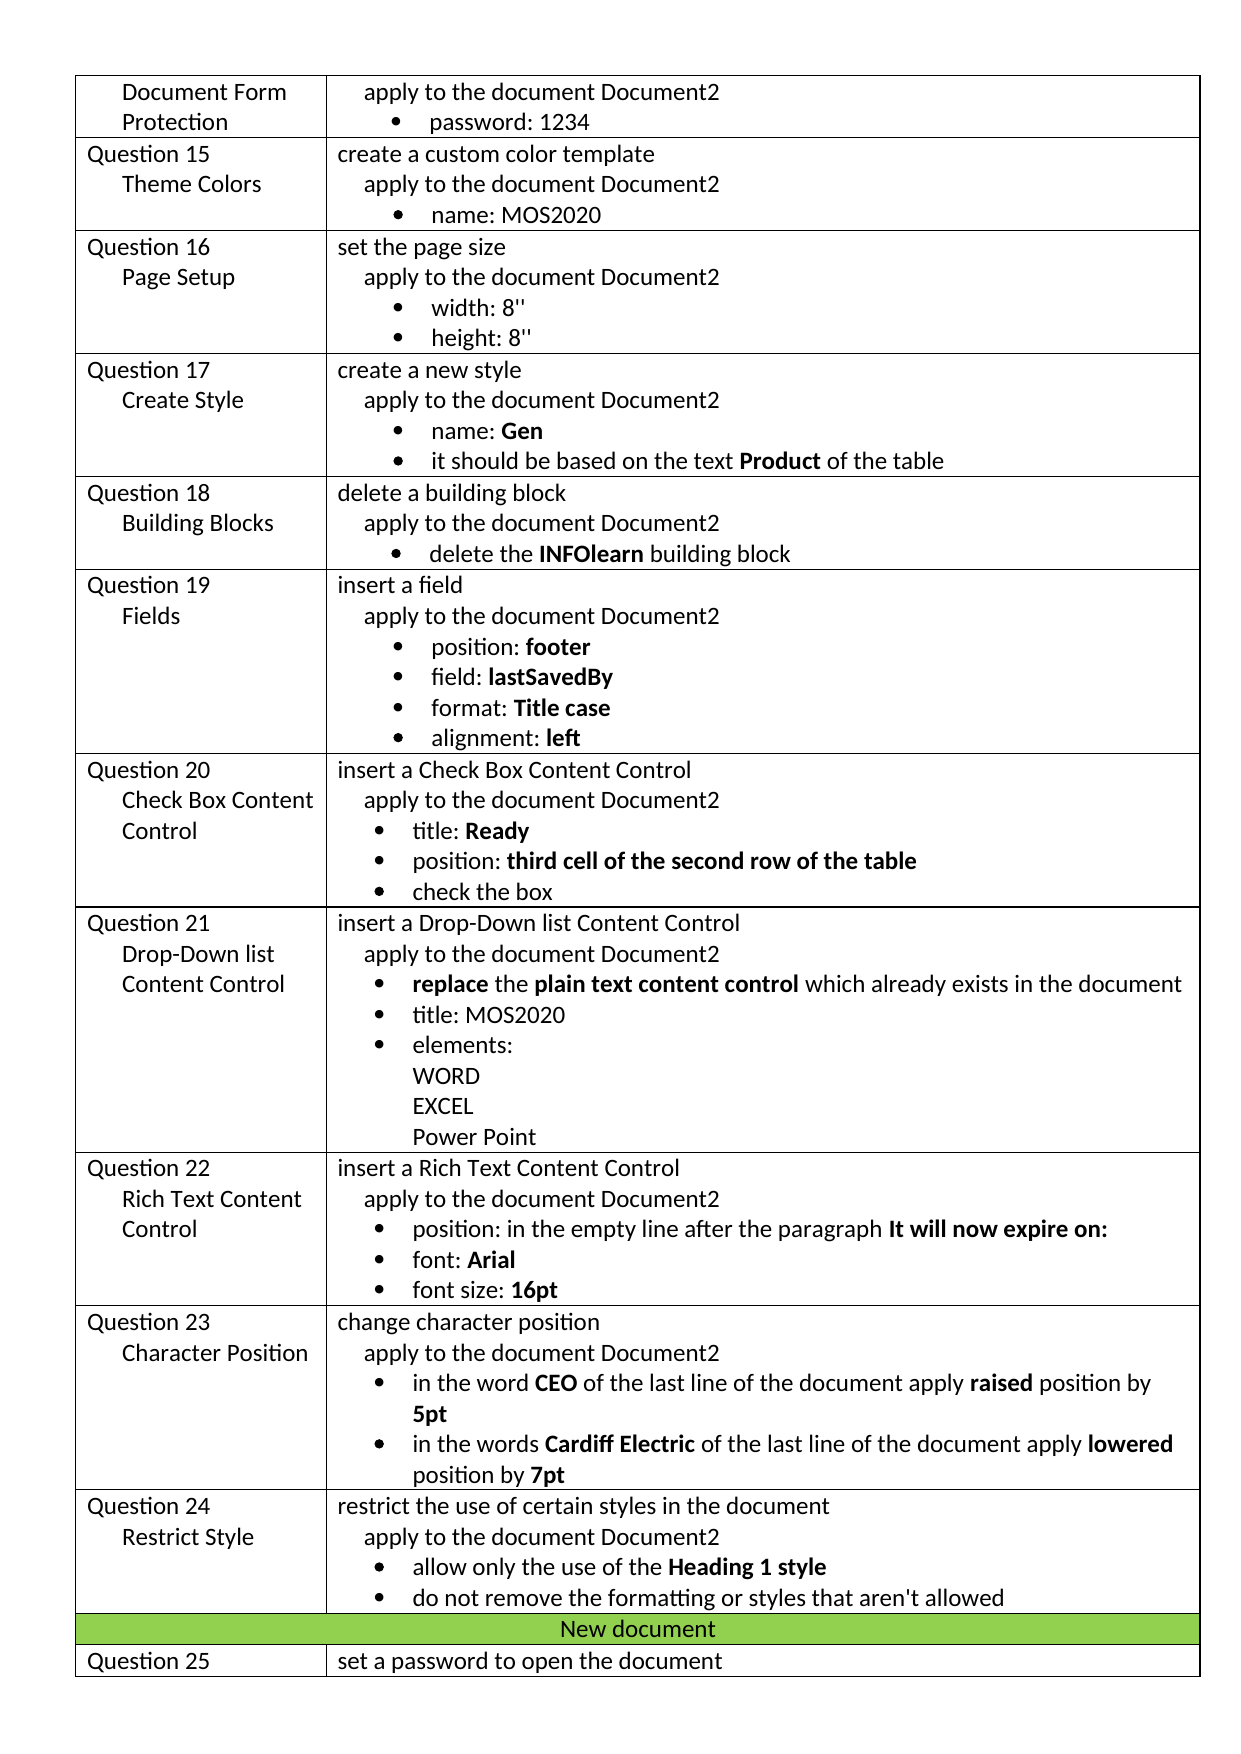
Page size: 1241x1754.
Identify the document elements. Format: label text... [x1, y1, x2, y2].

table_cell Question 21 Drop-Down list Content Control [76, 908, 326, 1152]
table_cell Question 25 Save [76, 1645, 326, 1676]
table_cell Question 22 Rich Text Content Control [76, 1153, 326, 1305]
table_cell Question 18 Building Blocks [76, 477, 326, 568]
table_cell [76, 76, 326, 137]
table_cell change character position apply to the document Document2 in the word CEO of the last line of the document apply raised position by 5pt in the words Cardiff Electric of the last line of the document apply lowered position by 7pt [327, 1306, 1199, 1489]
table_cell insert a Check Box Content Control apply to the document Document2 title: Ready position: third cell of the second row of the table check the box [327, 754, 1199, 906]
table_cell delete a building block apply to the document Document2 delete the INFOlearn building block [327, 477, 1199, 568]
table_cell Question 23 Character Position [76, 1306, 326, 1489]
table_cell Question 24 Restrict Style [76, 1490, 326, 1612]
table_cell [327, 1645, 1199, 1676]
table_cell New document [76, 1614, 1199, 1644]
table_cell Question 15 Theme Colors [76, 138, 326, 230]
table_cell set the page size apply to the document Document2 width: 8'' height: 8'' [327, 231, 1199, 353]
table_cell Question 16 Page Setup [76, 231, 326, 353]
table_cell Question 17 Create Style [76, 354, 326, 476]
table_cell insert a Rich Text Content Control apply to the document Document2 position: in the empty line after the paragraph It will now expire on: font: Arial font size: 16pt [327, 1153, 1199, 1305]
table_cell restrict the use of certain styles in the document apply to the document Document2 allow only the use of the Heading 1 style do not remove the formatting or styles that aren't allowed [327, 1490, 1199, 1612]
table_cell create a new style apply to the document Document2 name: Gen it should be based on the text Product of the table [327, 354, 1199, 476]
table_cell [327, 76, 1199, 137]
table_cell Question 20 Check Box Content Control [76, 754, 326, 906]
table_cell insert a field apply to the document Document2 position: footer field: lastSavedBy format: Title case alignment: left [327, 570, 1199, 753]
table_cell insert a Drop-Down list Content Control apply to the document Document2 replace the plain text content control which already exists in the document title: MOS2020 elements: WORD EXCEL Power Point [327, 908, 1199, 1152]
table_cell create a custom color template apply to the document Document2 name: MOS2020 [327, 138, 1199, 230]
table_cell Question 19 Fields [76, 570, 326, 753]
